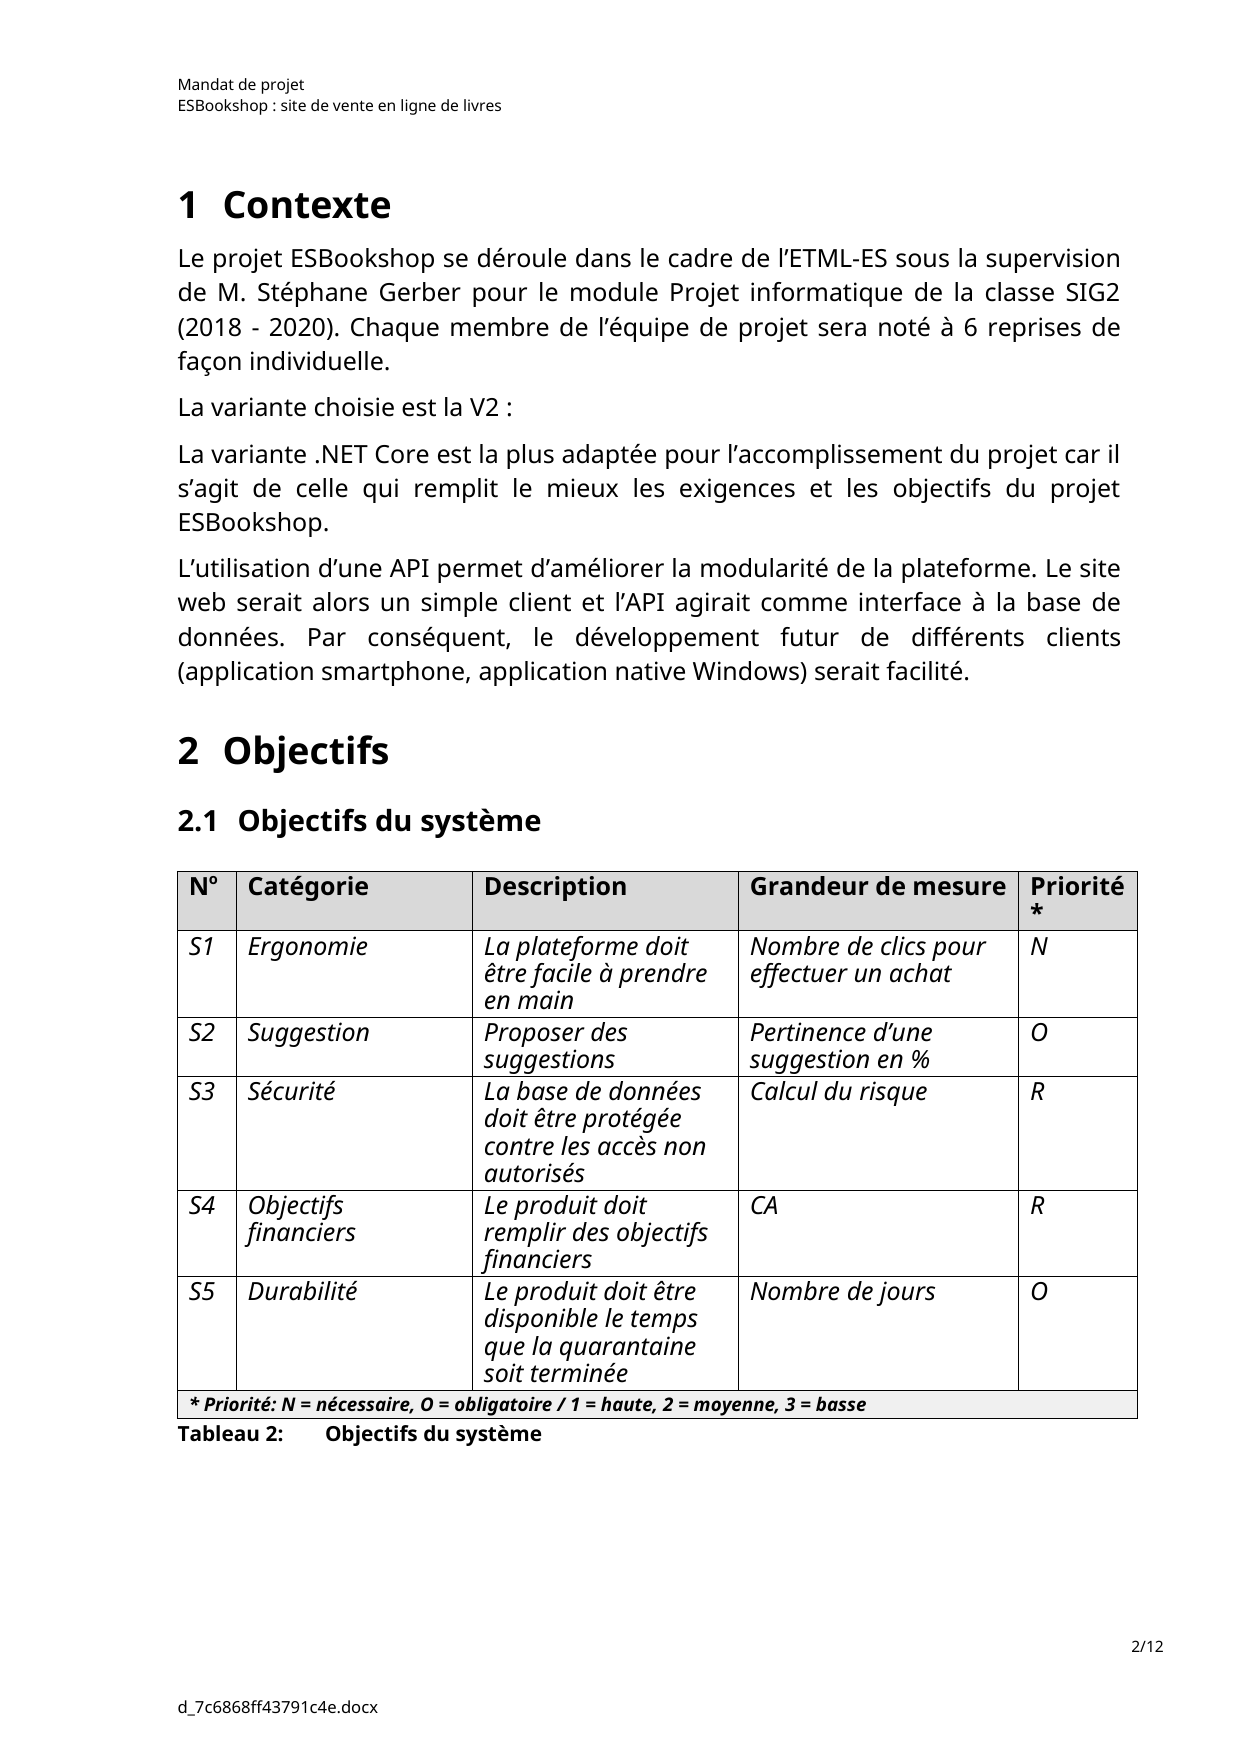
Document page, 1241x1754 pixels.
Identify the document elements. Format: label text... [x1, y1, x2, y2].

table_cell Objectifs financiers [237, 1191, 472, 1276]
subtitle Contexte [177, 178, 1122, 228]
table_cell * Priorité: N = nécessaire, O = obligatoire / 1 = haute, 2 = moyenne, 3 = basse [178, 1391, 1137, 1418]
table_header Description [473, 872, 738, 930]
table_cell Ergonomie [237, 931, 472, 1017]
subtitle Objectifs du système [177, 800, 1122, 839]
table_cell R [1019, 1077, 1137, 1189]
text La variante .NET Core est la plus adaptée pour l’accomplissement du projet car il s’agit de celle qui remplit le mieux les exigences et les objectifs du projet ESBookshop. [177, 436, 1122, 538]
table_cell Calcul du risque [739, 1077, 1018, 1189]
table_header No [178, 872, 236, 930]
table_cell S5 [178, 1277, 236, 1389]
text Le projet ESBookshop se déroule dans le cadre de l’ETML-ES sous la supervision de M. Stéphane Gerber pour le module Projet informatique de la classe SIG2 (2018 - 2020). Chaque membre de l’équipe de projet sera noté à 6 reprises de façon individuelle. [177, 241, 1122, 377]
table_header Priorité* [1019, 872, 1137, 930]
table_cell Le produit doit remplir des objectifs financiers [473, 1191, 738, 1276]
table_cell Proposer des suggestions [473, 1018, 738, 1076]
table_cell Nombre de jours [739, 1277, 1018, 1389]
table_cell La base de données doit être protégée contre les accès non autorisés [473, 1077, 738, 1189]
text Tableau 2: Objectifs du système [177, 1419, 1122, 1447]
table_cell S4 [178, 1191, 236, 1276]
table_cell Nombre de clics pour effectuer un achat [739, 931, 1018, 1017]
table_cell R [1019, 1191, 1137, 1276]
table_cell O [1019, 1018, 1137, 1076]
table_cell S1 [178, 931, 236, 1017]
table_header Grandeur de mesure [739, 872, 1018, 930]
table_cell Sécurité [237, 1077, 472, 1189]
text La variante choisie est la V2 : [177, 390, 1122, 424]
table_header Catégorie [237, 872, 472, 930]
table_cell S2 [178, 1018, 236, 1076]
table_cell O [1019, 1277, 1137, 1389]
table_cell Suggestion [237, 1018, 472, 1076]
text L’utilisation d’une API permet d’améliorer la modularité de la plateforme. Le site web serait alors un simple client et l’API agirait comme interface à la base de données. Par conséquent, le développement futur de différents clients (application smartphone, application native Windows) serait facilité. [177, 551, 1122, 687]
table_cell Pertinence d’une suggestion en % [739, 1018, 1018, 1076]
subtitle Objectifs [177, 725, 1122, 775]
table_cell N [1019, 931, 1137, 1017]
table_cell La plateforme doit être facile à prendre en main [473, 931, 738, 1017]
table_cell Durabilité [237, 1277, 472, 1389]
table_cell CA [739, 1191, 1018, 1276]
table_cell S3 [178, 1077, 236, 1189]
table_cell Le produit doit être disponible le temps que la quarantaine soit terminée [473, 1277, 738, 1389]
